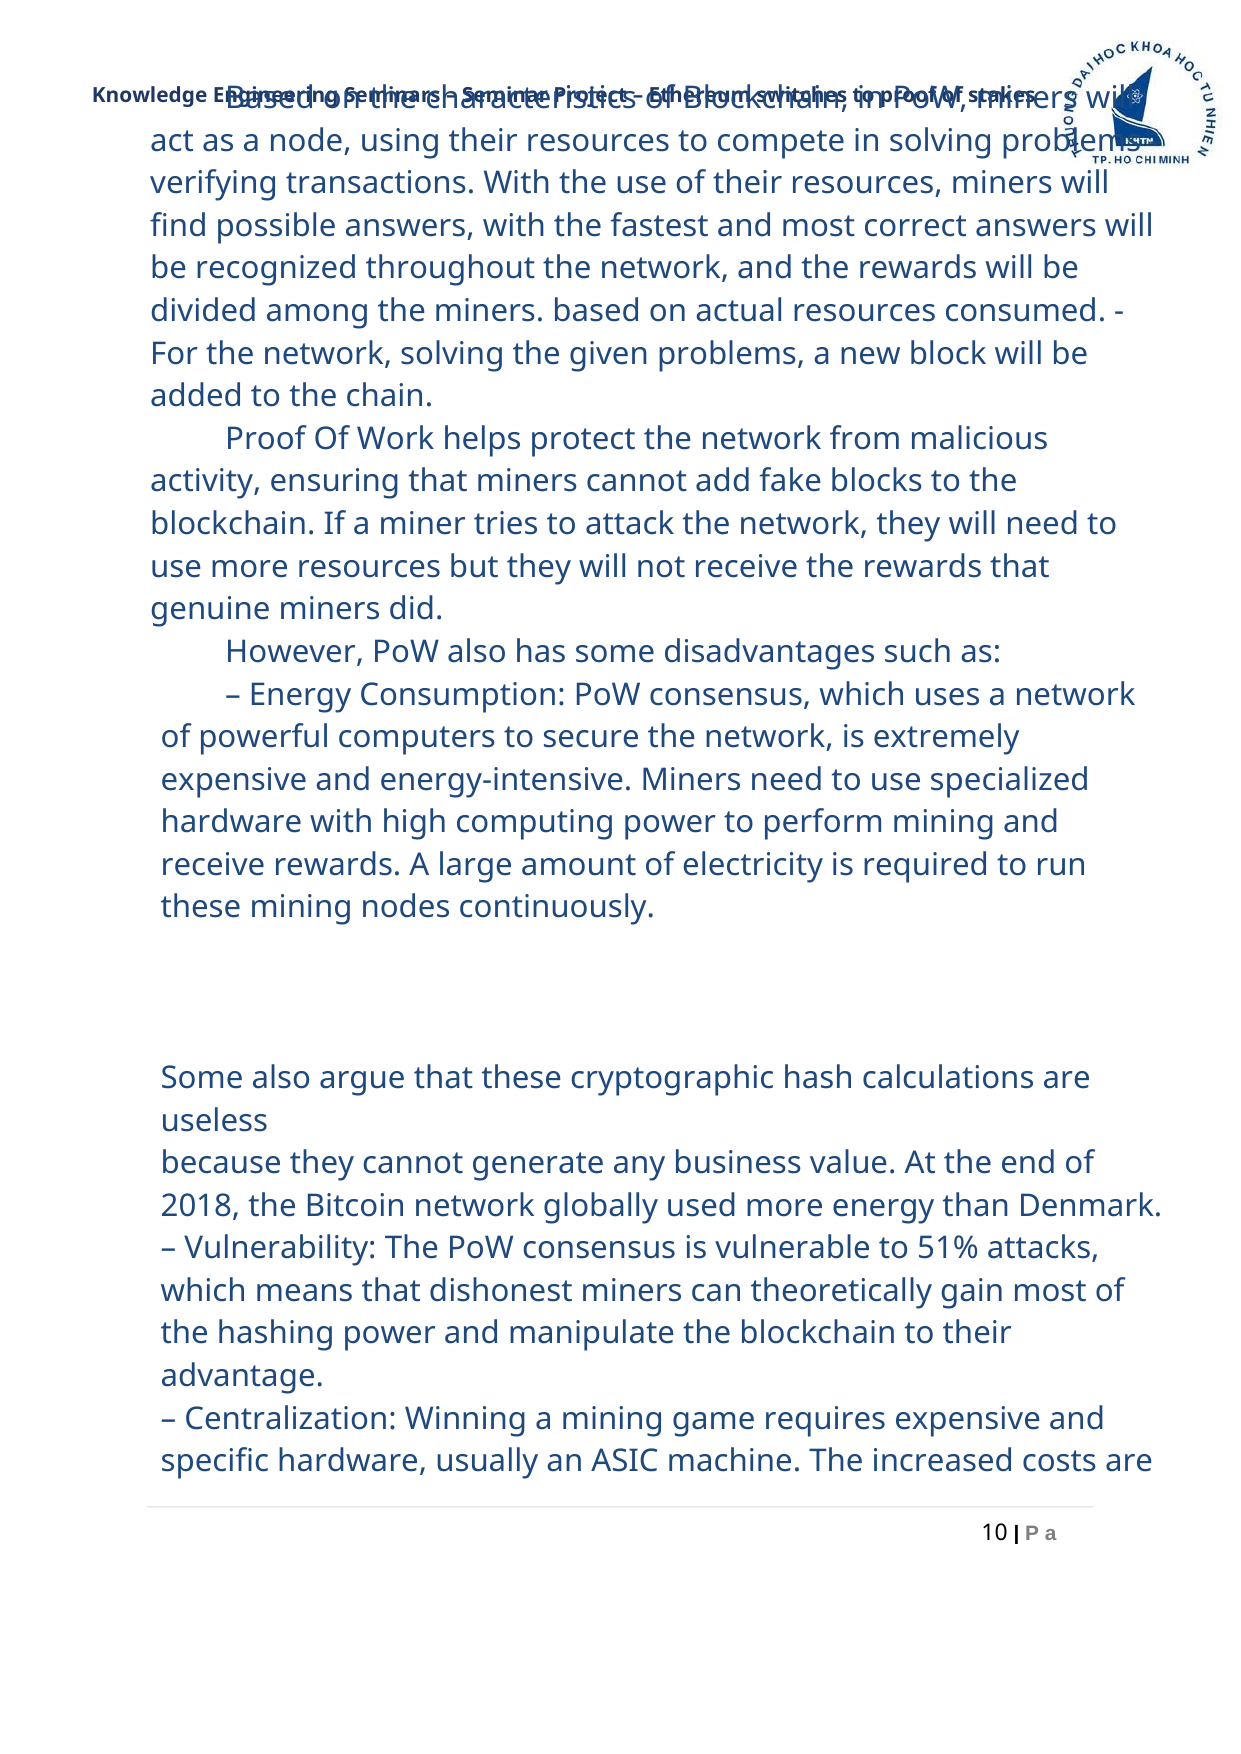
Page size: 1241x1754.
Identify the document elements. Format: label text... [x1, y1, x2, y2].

subtitle However, PoW also has some disadvantages such as: [150, 629, 1165, 671]
subtitle because they cannot generate any business value. At the end of 2018, the Bitcoin network globally used more energy than Denmark. [160, 1140, 1165, 1225]
subtitle – Energy Consumption: PoW consensus, which uses a network of powerful computers to secure the network, is extremely expensive and energy-intensive. Miners need to use specialized hardware with high computing power to perform mining and receive rewards. A large amount of electricity is required to run these mining nodes continuously. [160, 671, 1165, 927]
subtitle Proof Of Work helps protect the network from malicious activity, ensuring that miners cannot add fake blocks to the blockchain. If a miner tries to attack the network, they will need to use more resources but they will not receive the rewards that genuine miners did. [150, 416, 1165, 629]
subtitle Based on the characteristics of Blockchain, in PoW, miners will act as a node, using their resources to compete in solving problems - verifying transactions. With the use of their resources, miners will find possible answers, with the fastest and most correct answers will be recognized throughout the network, and the rewards will be divided among the miners. based on actual resources consumed. - For the network, solving the given problems, a new block will be added to the chain. [150, 75, 1165, 416]
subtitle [160, 1396, 1165, 1481]
subtitle Some also argue that these cryptographic hash calculations are useless [160, 1055, 1165, 1140]
picture [1060, 40, 1223, 173]
subtitle – Vulnerability: The PoW consensus is vulnerable to 51% attacks, which means that dishonest miners can theoretically gain most of the hashing power and manipulate the blockchain to their advantage. [160, 1225, 1165, 1396]
